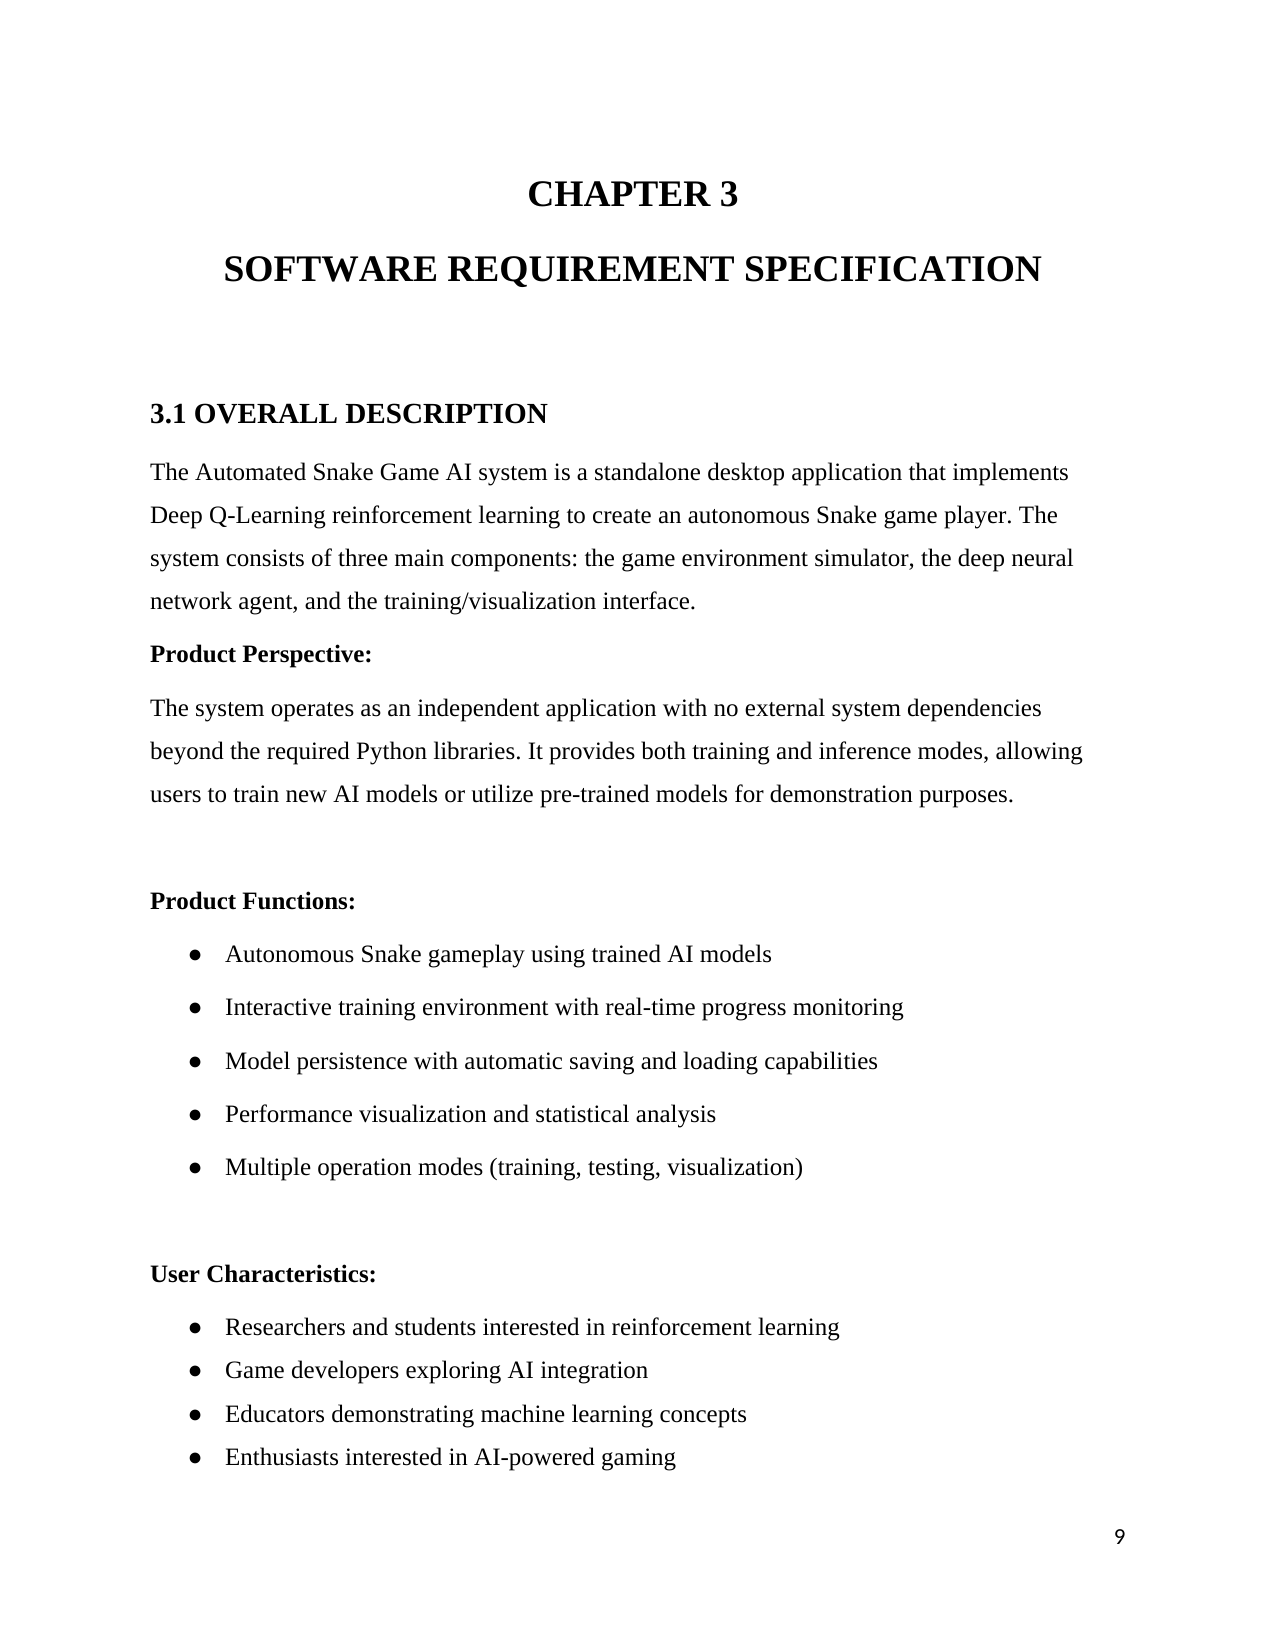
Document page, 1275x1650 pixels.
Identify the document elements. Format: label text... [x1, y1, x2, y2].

list Model persistence with automatic saving and loading capabilities [187, 1046, 1116, 1074]
list Interactive training environment with real-time progress monitoring [187, 992, 1116, 1021]
text The Automated Snake Game AI system is a standalone desktop application that implements Deep Q-Learning reinforcement learning to create an autonomous Snake game player. The system consists of three main components: the game environment simulator, the deep neural network agent, and the training/visualization interface. [150, 457, 1116, 615]
text Product Perspective: [150, 639, 1116, 668]
list Game developers exploring AI integration [187, 1356, 1116, 1384]
list Enthusiasts interested in AI-powered gaming [187, 1442, 1116, 1471]
list Performance visualization and statistical analysis [187, 1099, 1116, 1128]
text User Characteristics: [150, 1259, 1116, 1288]
text 3.1 OVERALL DESCRIPTION [150, 396, 1116, 430]
text Product Functions: [150, 886, 1116, 914]
list Multiple operation modes (training, testing, visualization) [187, 1152, 1116, 1181]
list Autonomous Snake gameplay using trained AI models [187, 939, 1116, 968]
list Researchers and students interested in reinforcement learning [187, 1312, 1116, 1341]
text SOFTWARE REQUIREMENT SPECIFICATION [150, 246, 1116, 289]
list Educators demonstrating machine learning concepts [187, 1399, 1116, 1427]
text CHAPTER 3 [150, 172, 1116, 215]
text The system operates as an independent application with no external system dependencies beyond the required Python libraries. It provides both training and inference modes, allowing users to train new AI models or utilize pre-trained models for demonstration purposes. [150, 693, 1116, 808]
